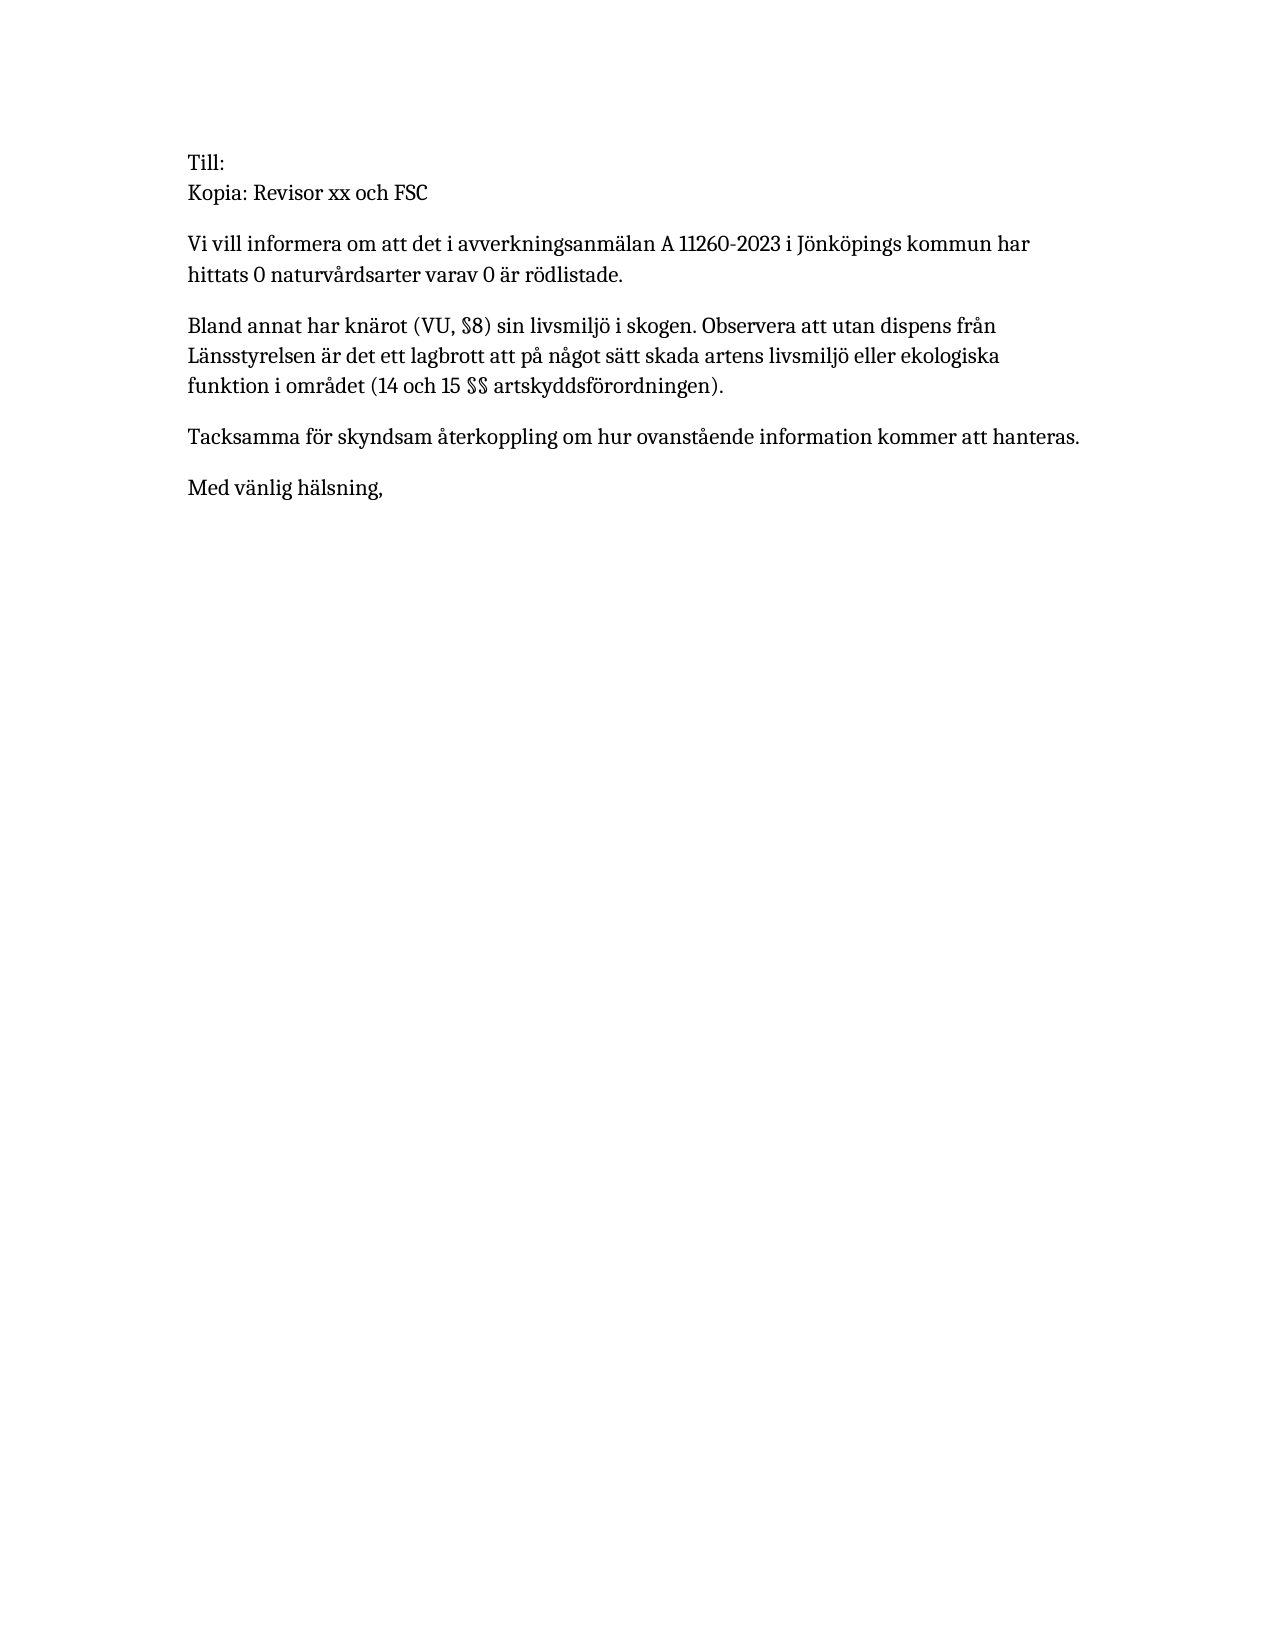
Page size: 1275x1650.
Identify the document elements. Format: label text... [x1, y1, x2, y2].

text Bland annat har knärot (VU, §8) sin livsmiljö i skogen. Observera att utan dispens från Länsstyrelsen är det ett lagbrott att på något sätt skada artens livsmiljö eller ekologiska funktion i området (14 och 15 §§ artskyddsförordningen). [187, 312, 1087, 399]
text Tacksamma för skyndsam återkoppling om hur ovanstående information kommer att hanteras. [187, 424, 1087, 450]
text Med vänlig hälsning, [187, 475, 1087, 532]
text Vi vill informera om att det i avverkningsanmälan A 11260-2023 i Jönköpings kommun har hittats 0 naturvårdsarter varav 0 är rödlistade. [187, 231, 1087, 288]
text Till: Kopia: Revisor xx och FSC [187, 150, 1087, 207]
